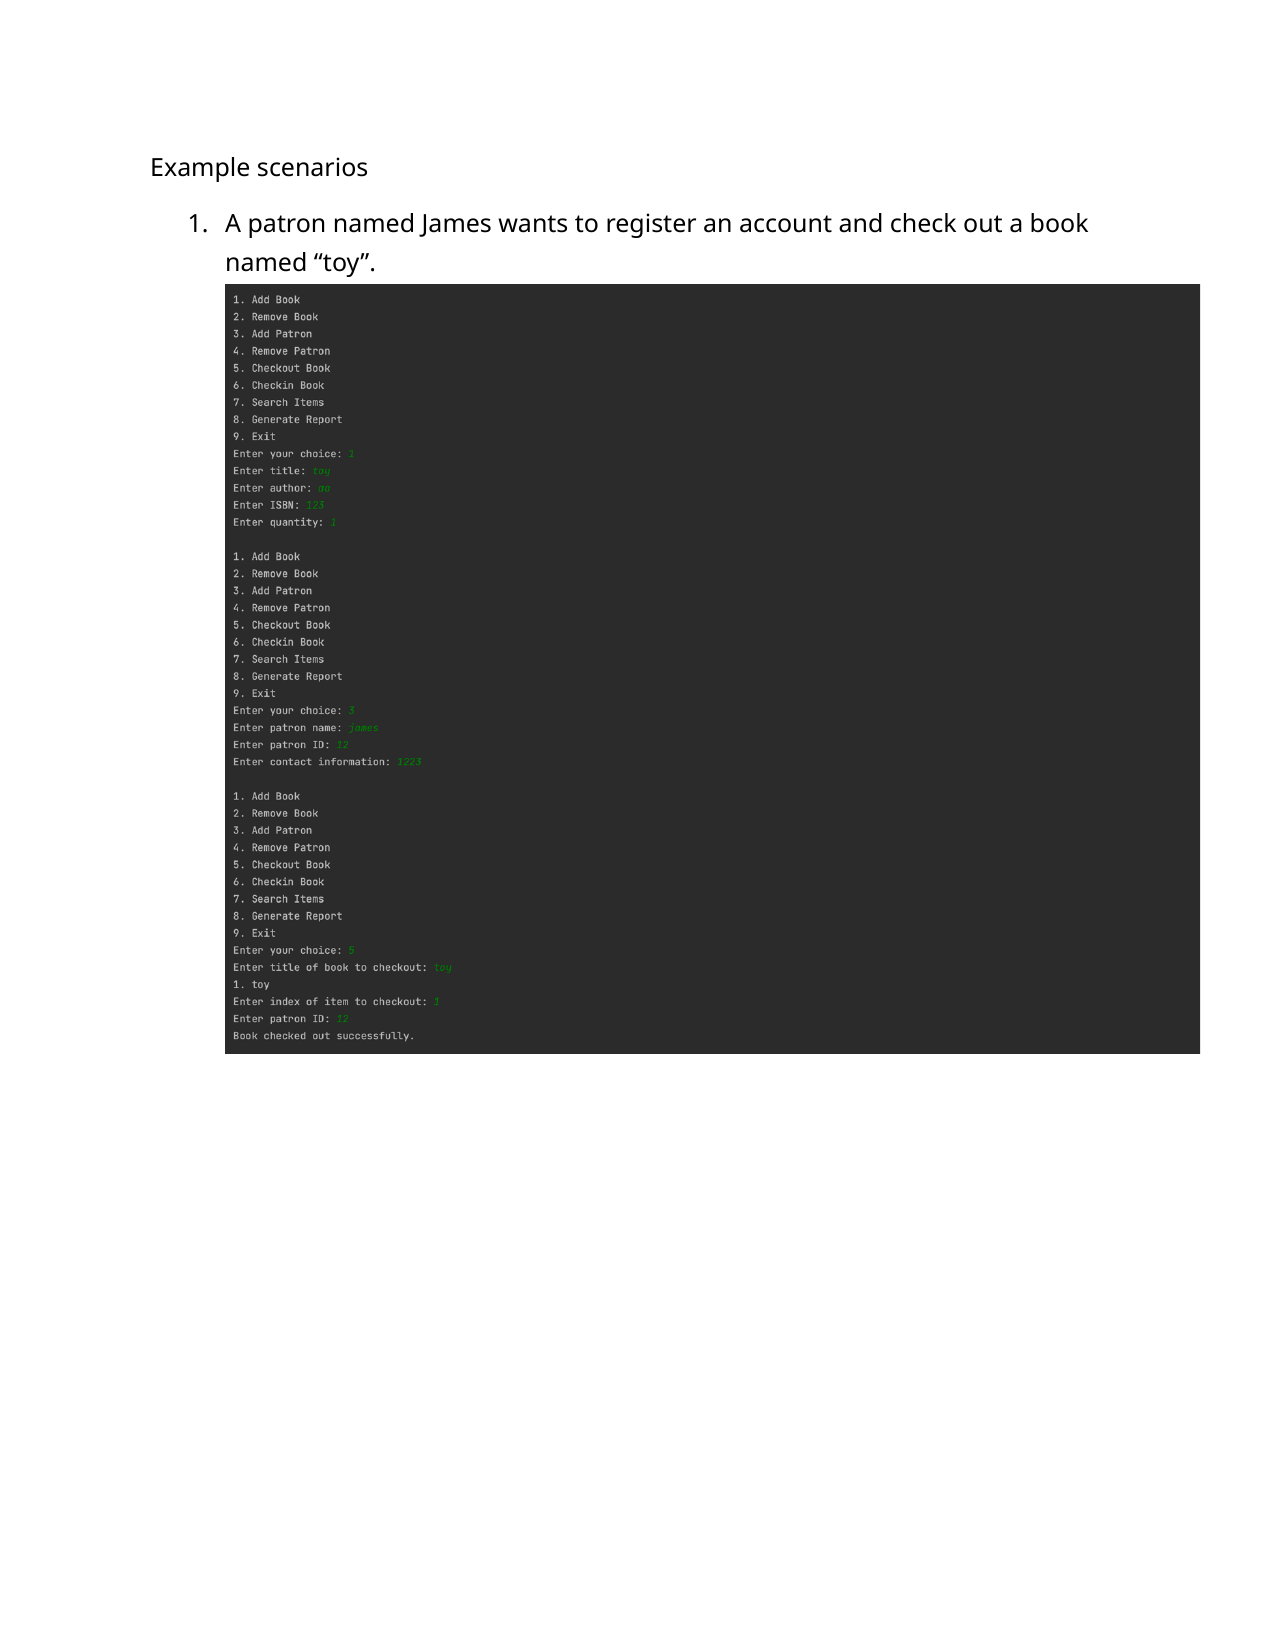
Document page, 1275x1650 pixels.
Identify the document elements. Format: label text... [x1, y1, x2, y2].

text Example scenarios [150, 150, 1125, 184]
picture [225, 284, 1200, 1054]
